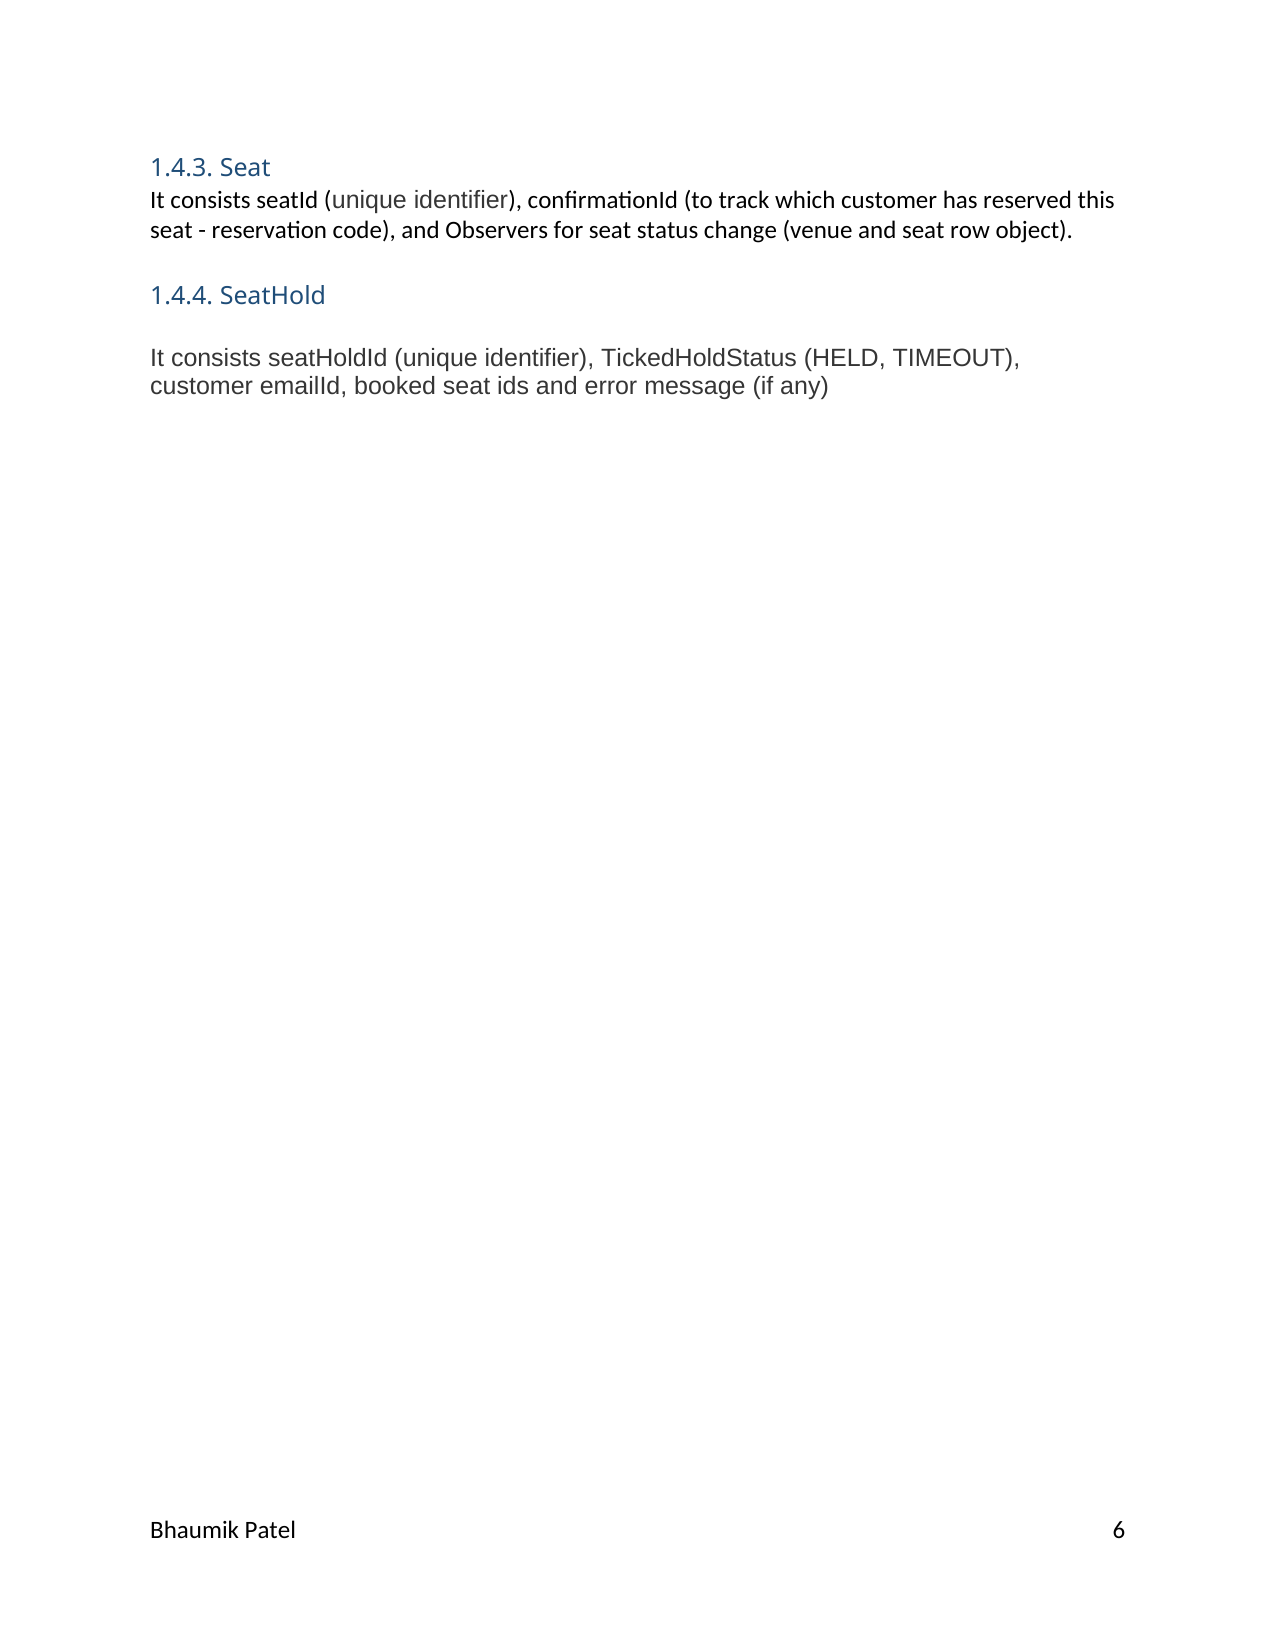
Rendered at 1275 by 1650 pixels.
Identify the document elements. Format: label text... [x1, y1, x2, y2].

text It consists seatId (unique identifier), confirmationId (to track which customer has reserved this seat - reservation code), and Observers for seat status change (venue and seat row object). [150, 184, 1125, 245]
subtitle SeatHold [150, 278, 1125, 312]
subtitle Seat [150, 150, 1125, 184]
text It consists seatHoldId (unique identifier), TickedHoldStatus (HELD, TIMEOUT), customer emailId, booked seat ids and error message (if any) [150, 343, 1125, 400]
